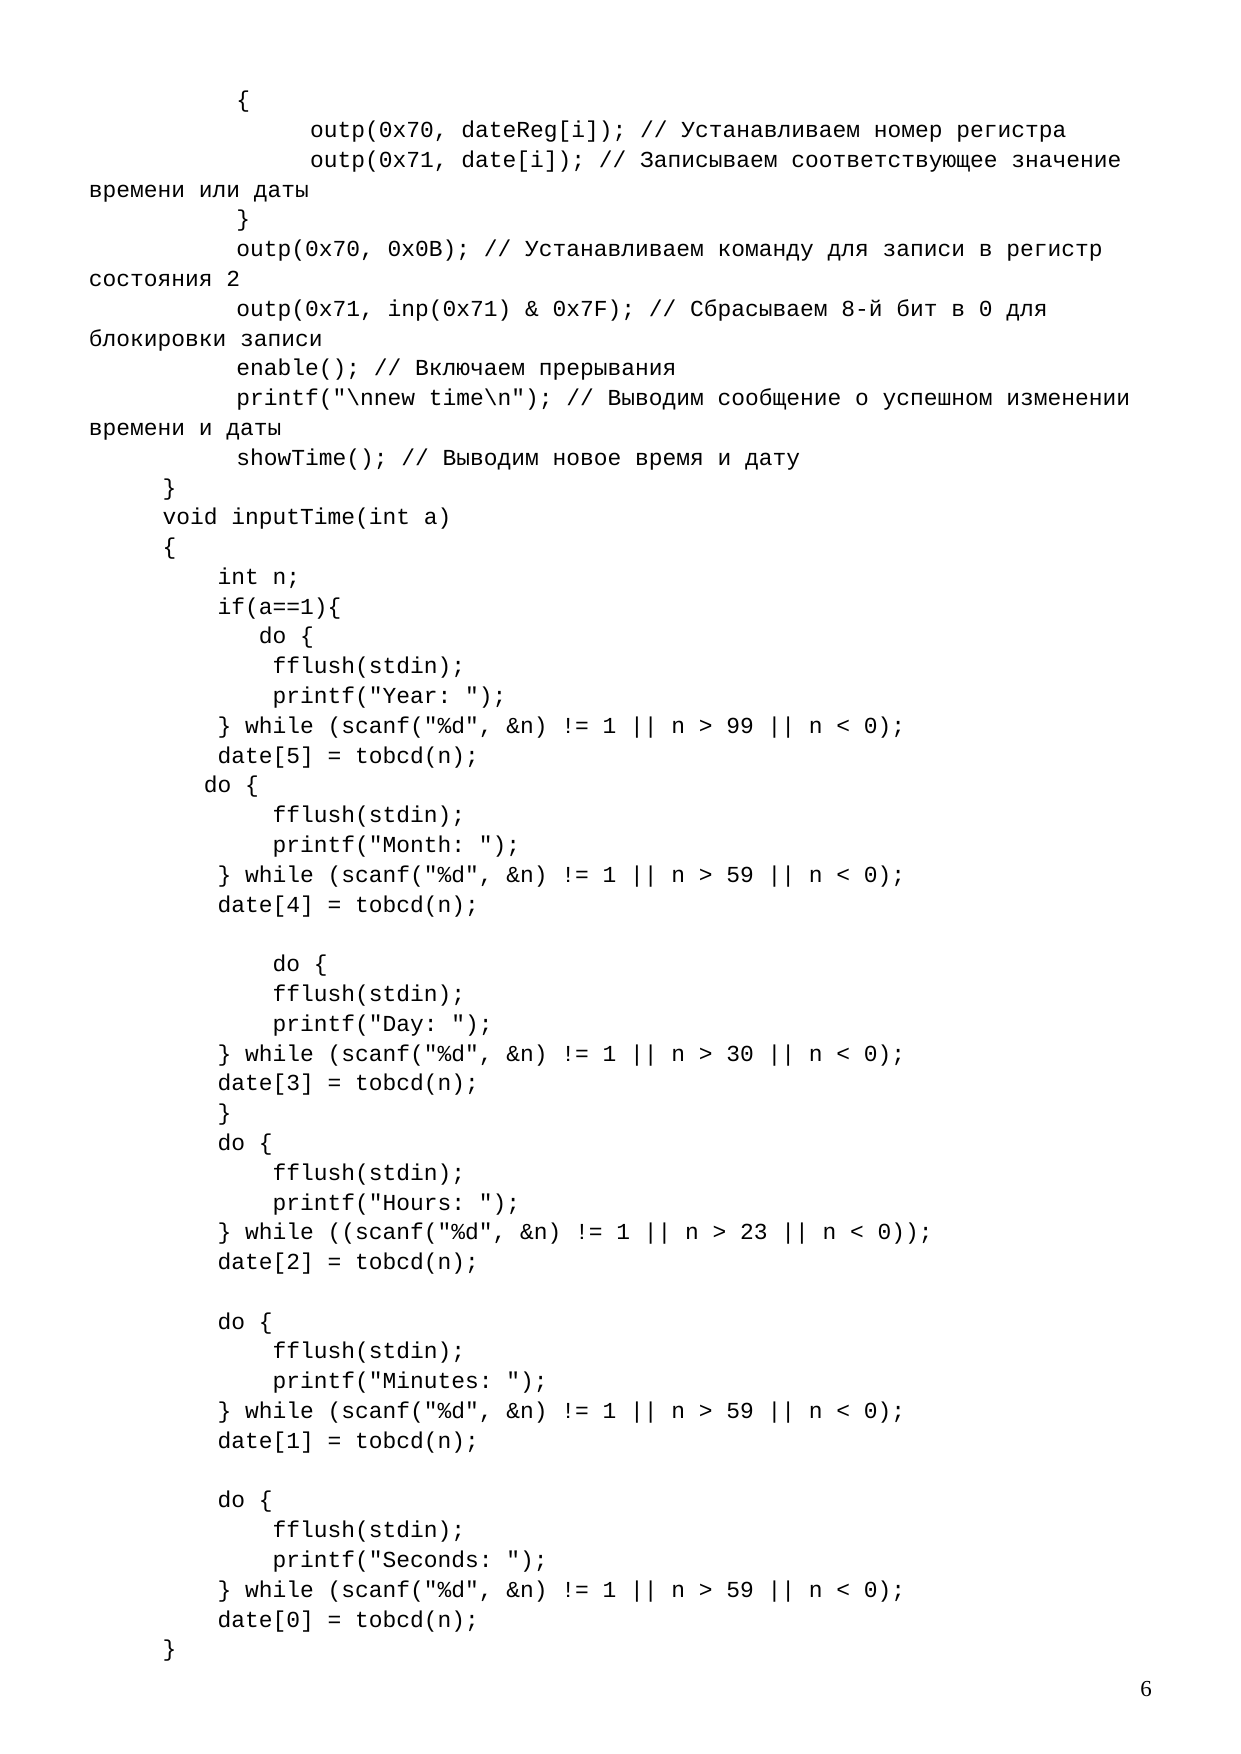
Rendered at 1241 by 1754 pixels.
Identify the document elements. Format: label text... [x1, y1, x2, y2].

text } [89, 1102, 1152, 1127]
text printf("Day: "); [89, 1012, 1152, 1038]
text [89, 238, 1152, 293]
text do { [89, 953, 1152, 978]
text date[3] = tobcd(n); [89, 1072, 1152, 1098]
text } while ((scanf("%d", &n) != 1 || n > 23 || n < 0)); [89, 1221, 1152, 1247]
text fflush(stdin); [89, 804, 1152, 829]
text fflush(stdin); [89, 655, 1152, 681]
text outp(0x71, date[i]); // Записываем соответствующее значение времени или даты [89, 148, 1152, 204]
text { [89, 536, 1152, 561]
text } while (scanf("%d", &n) != 1 || n > 59 || n < 0); [89, 1578, 1152, 1604]
text date[5] = tobcd(n); [89, 744, 1152, 770]
text date[4] = tobcd(n); [89, 893, 1152, 919]
text do { [89, 1131, 1152, 1157]
text } [89, 476, 1152, 502]
text } while (scanf("%d", &n) != 1 || n > 30 || n < 0); [89, 1042, 1152, 1068]
text do { [89, 1489, 1152, 1515]
text do { [89, 774, 1152, 800]
text date[2] = tobcd(n); [89, 1251, 1152, 1276]
text showTime(); // Выводим новое время и дату [89, 446, 1152, 472]
text enable(); // Включаем прерывания [89, 357, 1152, 383]
text } while (scanf("%d", &n) != 1 || n > 59 || n < 0); [89, 863, 1152, 889]
text do { [89, 1310, 1152, 1336]
text do { [89, 625, 1152, 651]
text outp(0x71, inp(0x71) & 0x7F); // Сбрасываем 8-й бит в 0 для блокировки записи [89, 297, 1152, 353]
text { [89, 89, 1152, 114]
text printf("Hours: "); [89, 1191, 1152, 1217]
text printf("\nnew time\n"); // Выводим сообщение о успешном изменении времени и даты [89, 387, 1152, 442]
text } while (scanf("%d", &n) != 1 || n > 59 || n < 0); [89, 1399, 1152, 1425]
text date[1] = tobcd(n); [89, 1429, 1152, 1455]
text printf("Year: "); [89, 684, 1152, 710]
text date[0] = tobcd(n); [89, 1608, 1152, 1634]
text } [89, 1638, 1152, 1664]
text if(a==1){ [89, 595, 1152, 621]
text outp(0x70, dateReg[i]); // Устанавливаем номер регистра [89, 118, 1152, 144]
text fflush(stdin); [89, 1161, 1152, 1187]
text printf("Month: "); [89, 833, 1152, 859]
text printf("Seconds: "); [89, 1548, 1152, 1574]
text fflush(stdin); [89, 1340, 1152, 1366]
text fflush(stdin); [89, 1519, 1152, 1544]
text } [89, 208, 1152, 234]
text fflush(stdin); [89, 982, 1152, 1008]
text } while (scanf("%d", &n) != 1 || n > 99 || n < 0); [89, 714, 1152, 740]
text int n; [89, 565, 1152, 591]
text printf("Minutes: "); [89, 1370, 1152, 1396]
text void inputTime(int a) [89, 506, 1152, 532]
